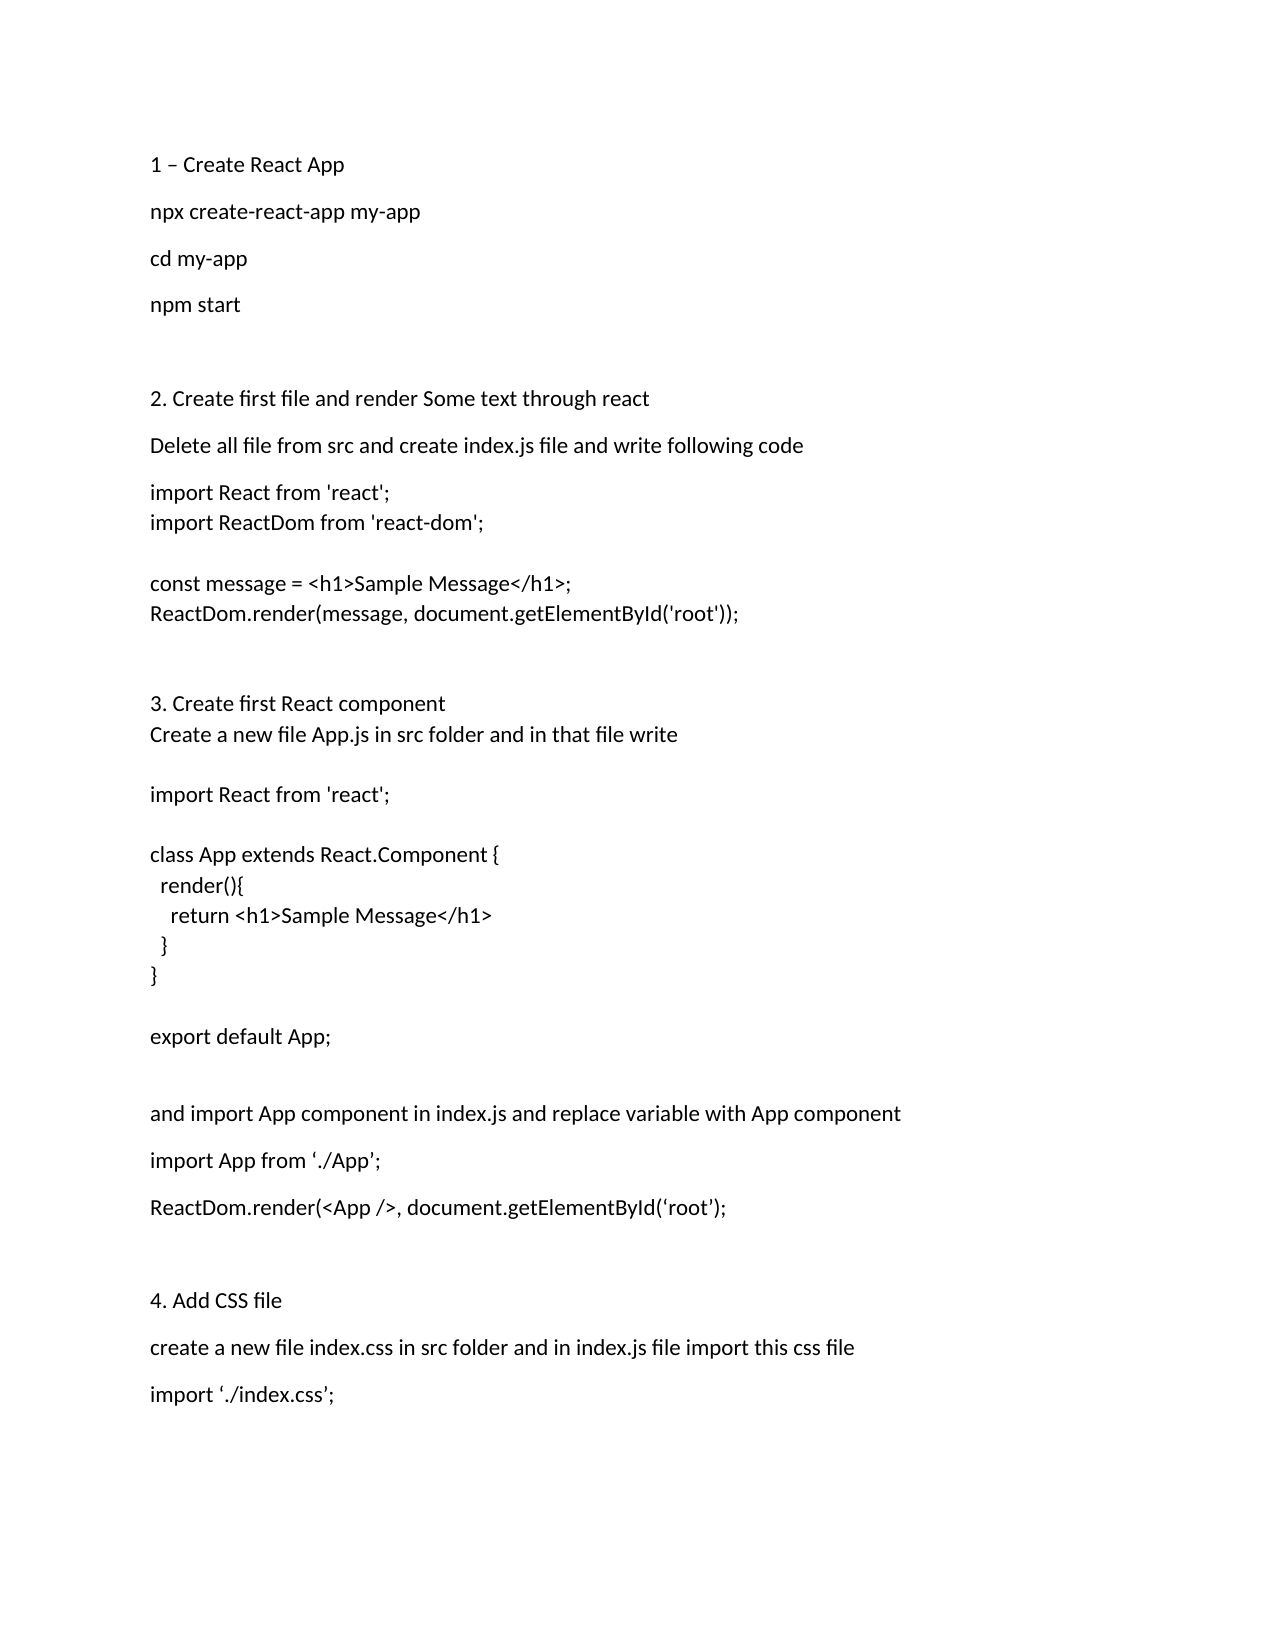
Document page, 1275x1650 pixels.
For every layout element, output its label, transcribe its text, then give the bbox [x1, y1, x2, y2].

text cd my-app [150, 244, 1125, 272]
text Create a new file App.js in src folder and in that file write [150, 720, 1125, 748]
text ReactDom.render(message, document.getElementById('root')); [150, 599, 1125, 627]
text 1 – Create React App [150, 150, 1125, 178]
text import ‘./index.css’; [150, 1380, 1125, 1408]
text import ReactDom from 'react-dom'; [150, 508, 1125, 536]
text import React from 'react'; [150, 780, 1125, 808]
text class App extends React.Component { [150, 841, 1125, 869]
text 3. Create first React component [150, 689, 1125, 718]
text ReactDom.render(<App />, document.getElementById(‘root’); [150, 1193, 1125, 1221]
text 2. Create first file and render Some text through react [150, 384, 1125, 412]
text Delete all file from src and create index.js file and write following code [150, 431, 1125, 459]
text 4. Add CSS file [150, 1286, 1125, 1314]
text } [150, 961, 1125, 989]
text render(){ [150, 871, 1125, 899]
text import React from 'react'; [150, 478, 1125, 506]
text return <h1>Sample Message</h1> [150, 901, 1125, 929]
text create a new file index.css in src folder and in index.js file import this css file [150, 1333, 1125, 1361]
text import App from ‘./App’; [150, 1146, 1125, 1174]
text const message = <h1>Sample Message</h1>; [150, 569, 1125, 597]
text and import App component in index.js and replace variable with App component [150, 1099, 1125, 1127]
text npx create-react-app my-app [150, 197, 1125, 225]
text npm start [150, 291, 1125, 319]
text export default App; [150, 1022, 1125, 1050]
text } [150, 931, 1125, 959]
